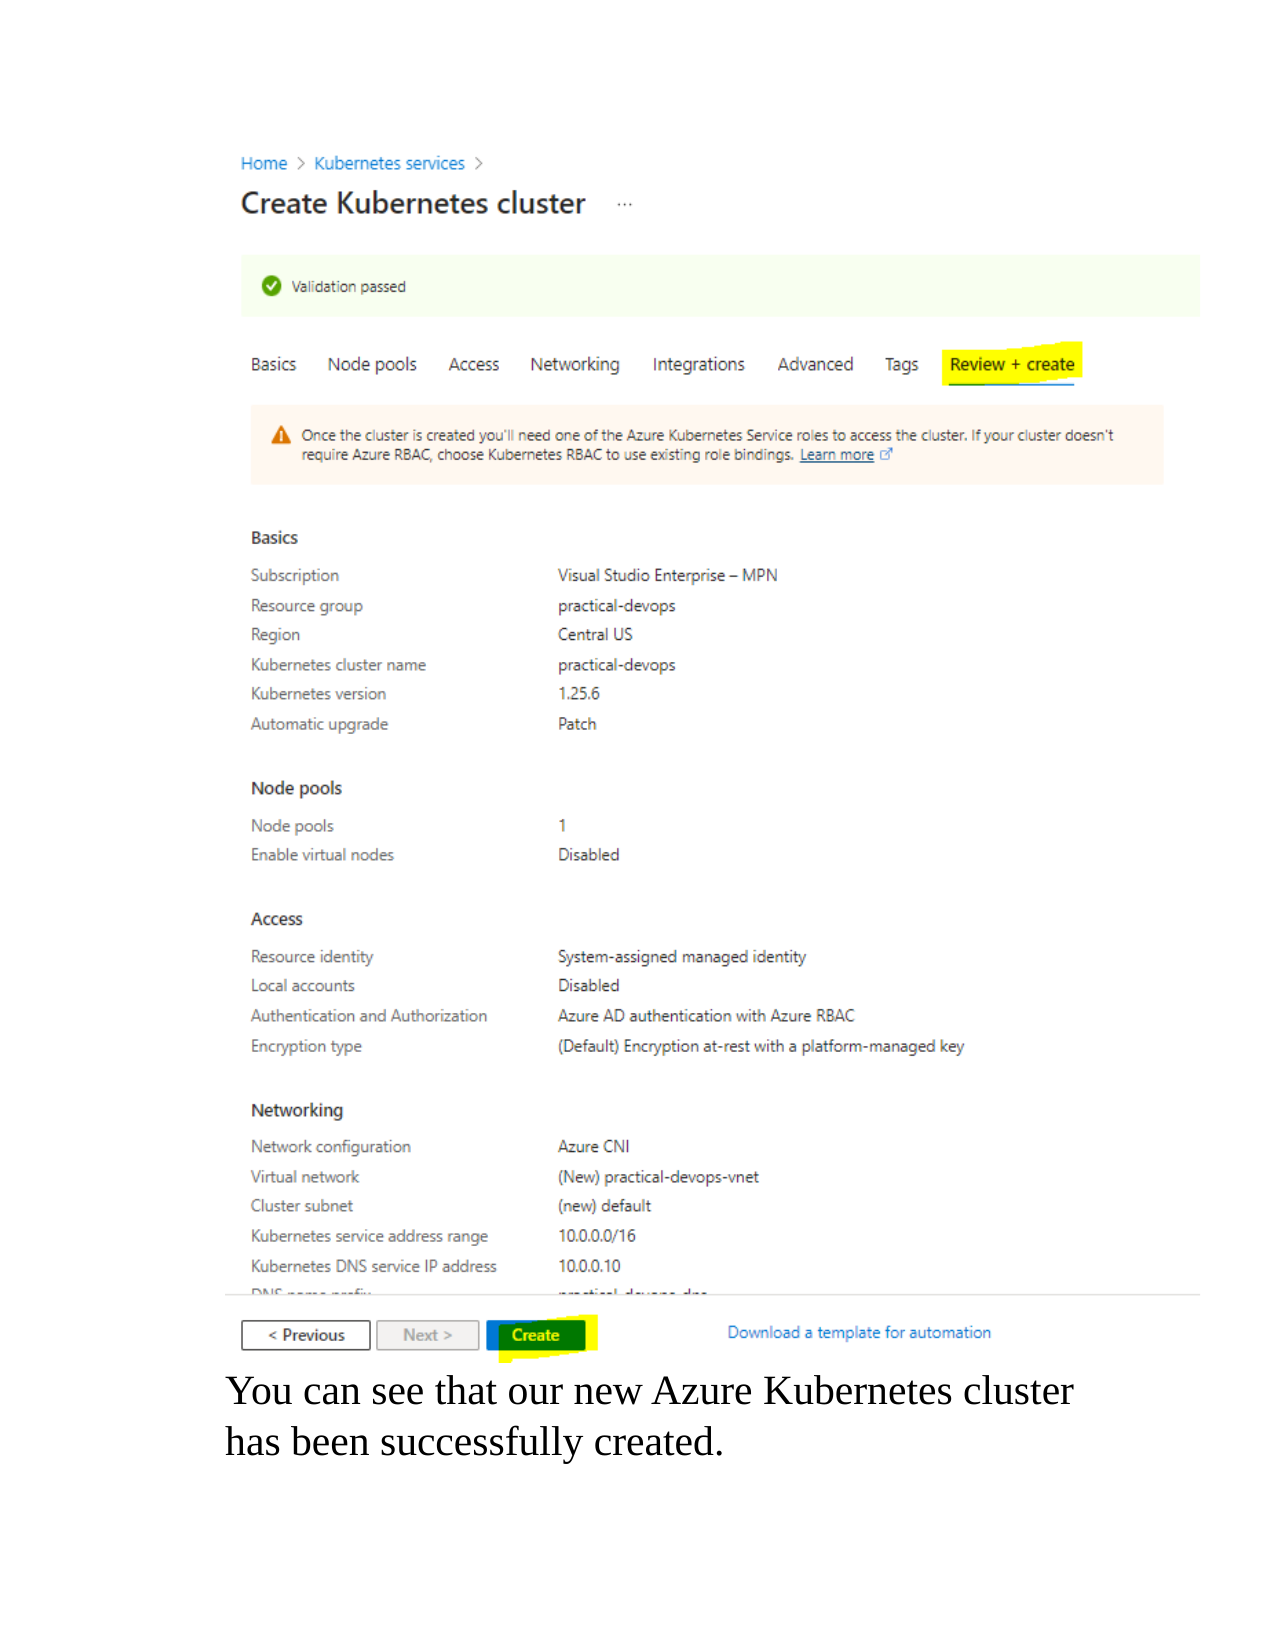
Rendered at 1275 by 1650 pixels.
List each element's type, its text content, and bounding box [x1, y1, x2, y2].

list You can see that our new Azure Kubernetes cluster has been successfully created. [225, 1365, 1125, 1465]
picture [225, 150, 1200, 1363]
